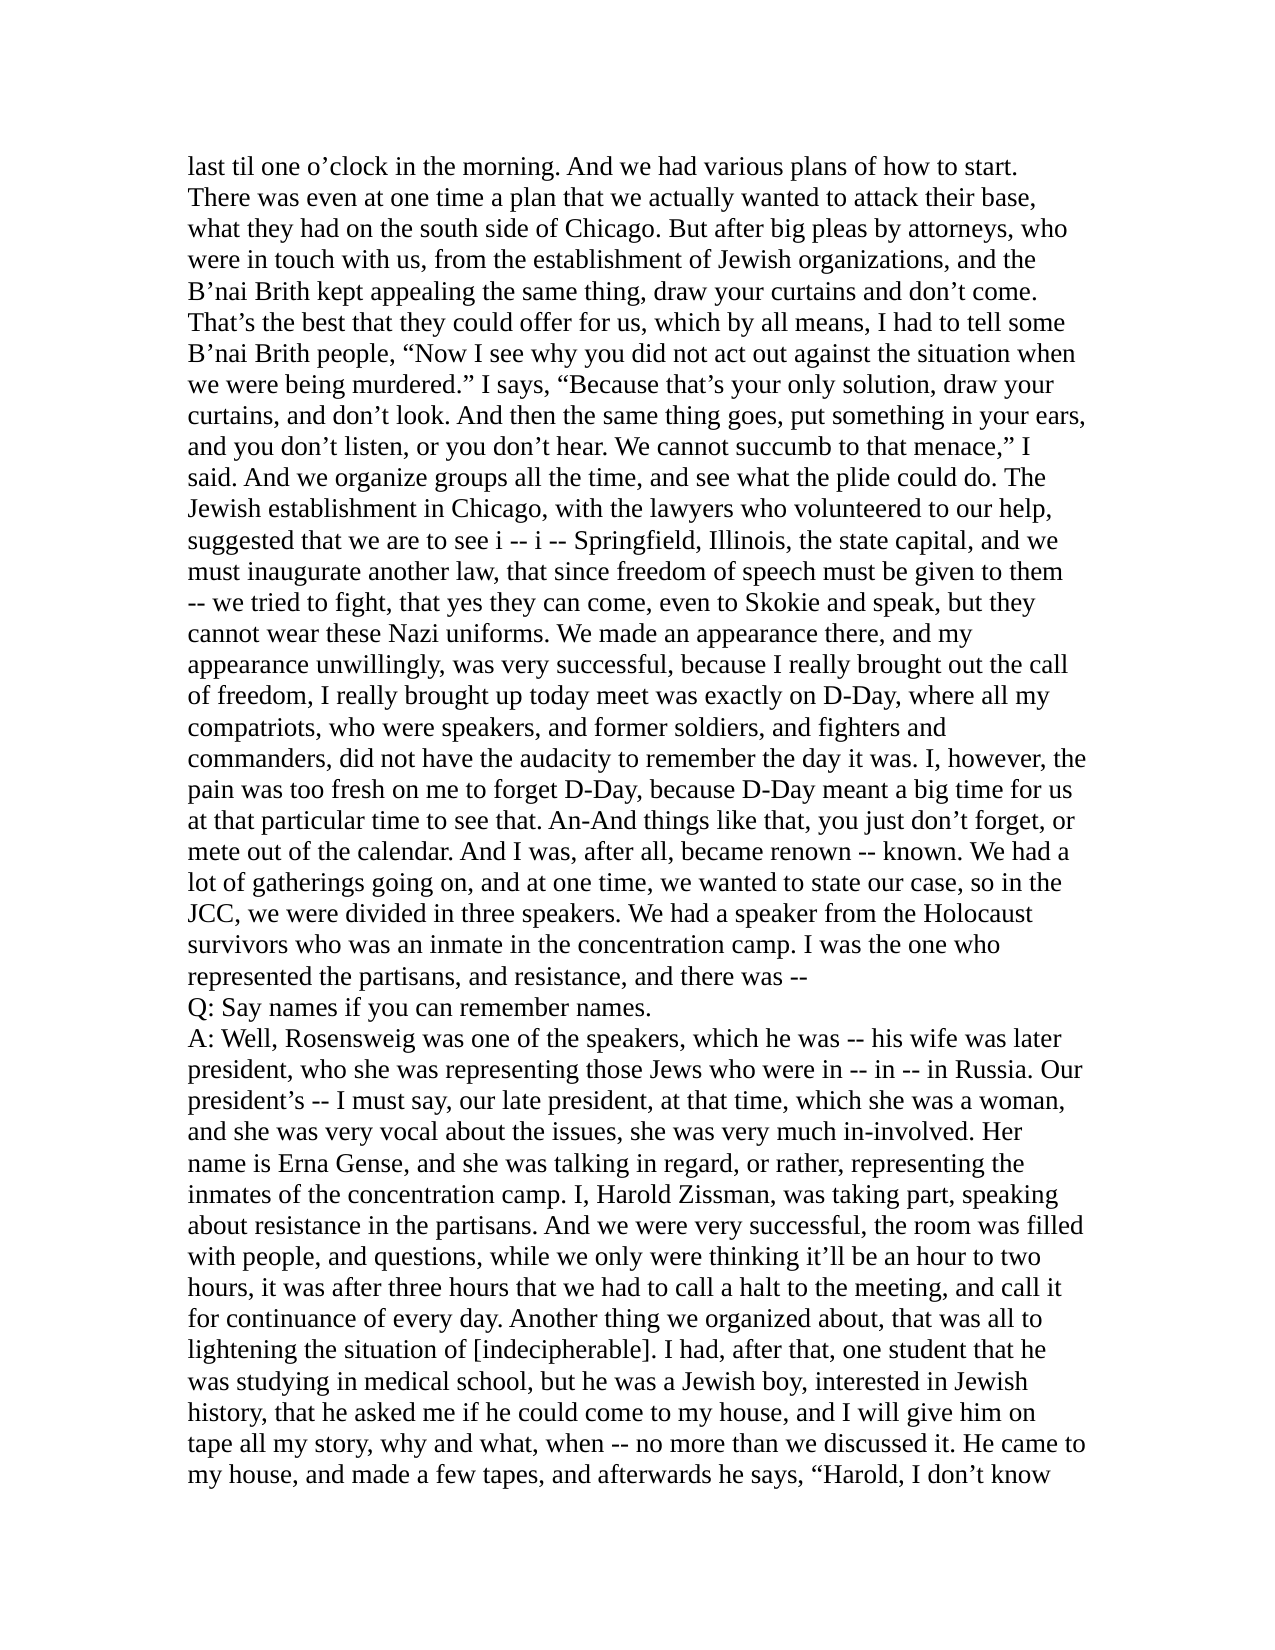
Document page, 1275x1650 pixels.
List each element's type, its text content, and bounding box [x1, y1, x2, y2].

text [187, 1022, 1087, 1489]
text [187, 150, 1087, 991]
text Q: Say names if you can remember names. [187, 991, 1087, 1022]
